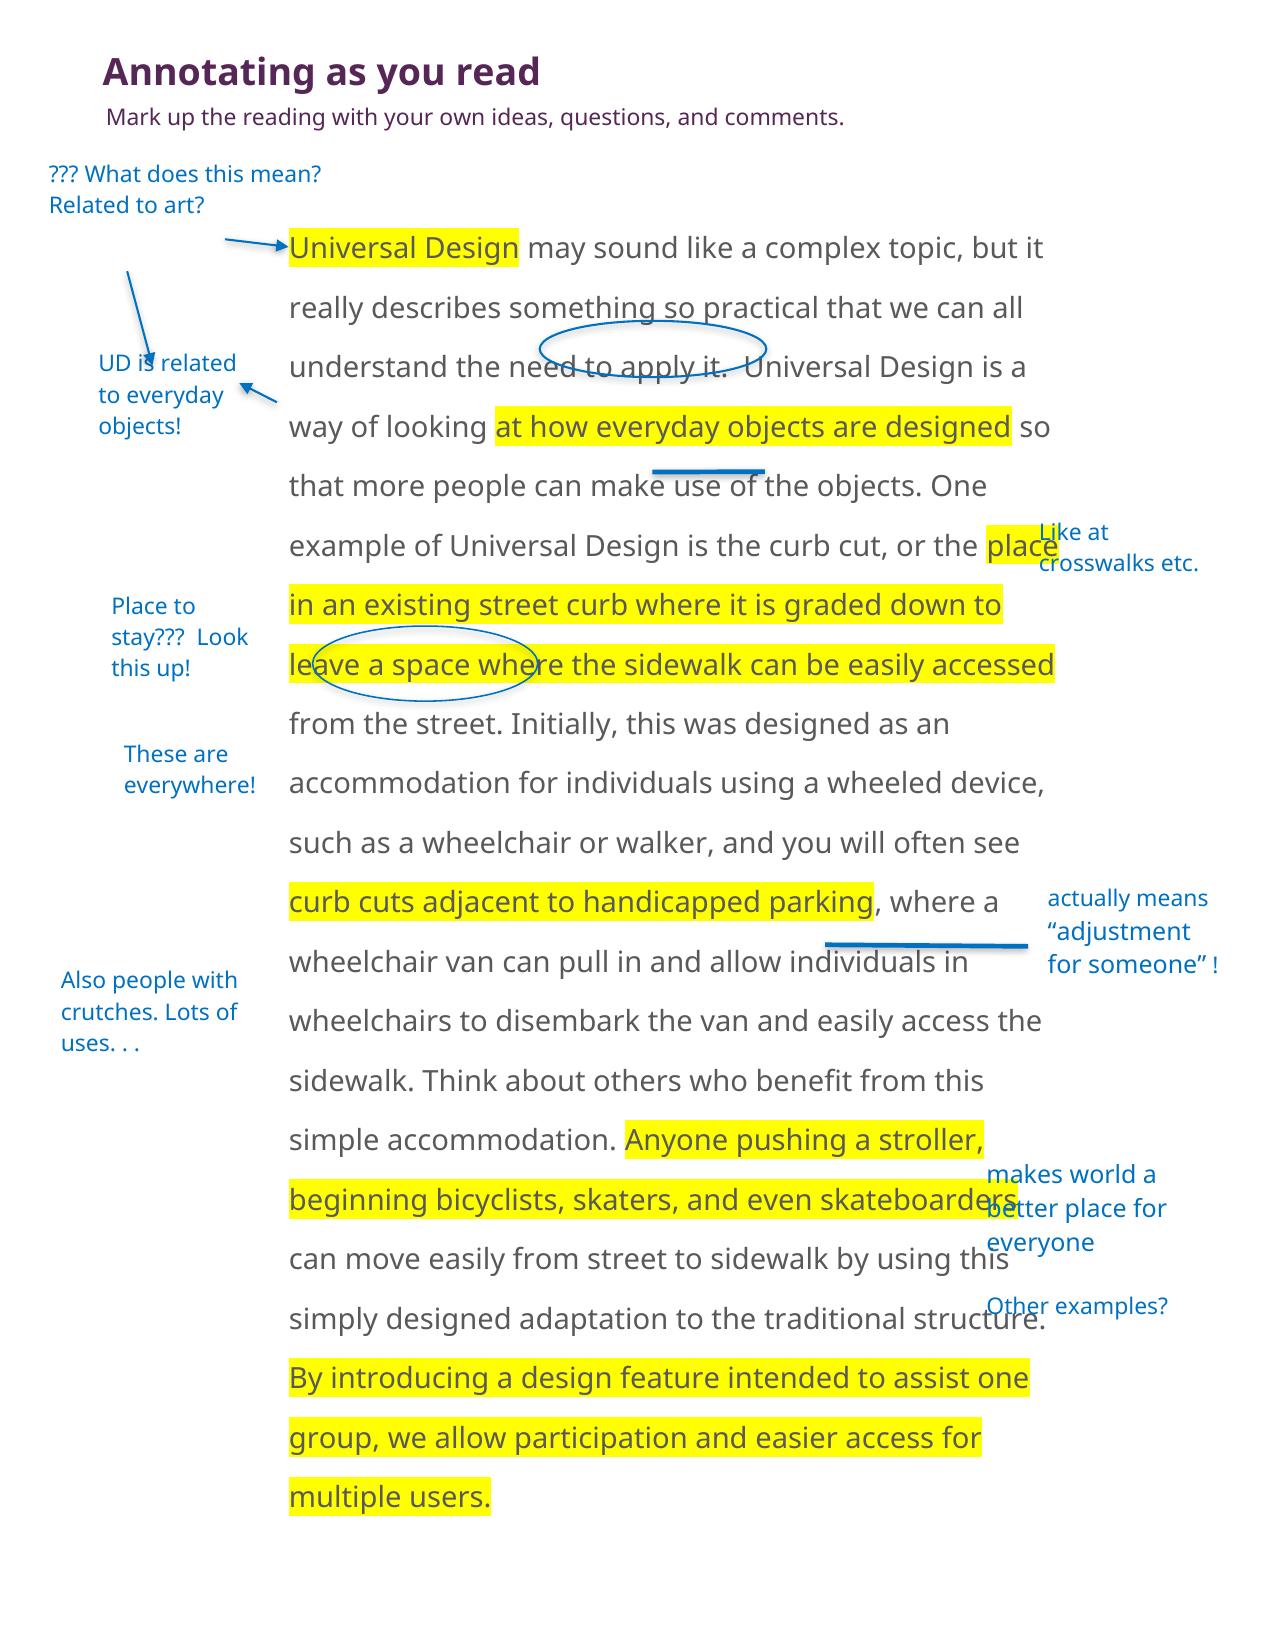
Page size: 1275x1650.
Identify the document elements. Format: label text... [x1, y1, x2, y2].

text Universal Design may sound like a complex topic, but it really describes something so practical that we can all understand the need to apply it. Universal Design is a way of looking at how everyday objects are designed so that more people can make use of the objects. One example of Universal Design is the curb cut, or the place in an existing street curb where it is graded down to leave a space where the sidewalk can be easily accessed from the street. Initially, this was designed as an accommodation for individuals using a wheeled device, such as a wheelchair or walker, and you will often see curb cuts adjacent to handicapped parking, where a wheelchair van can pull in and allow individuals in wheelchairs to disembark the van and easily access the sidewalk. Think about others who benefit from this simple accommodation. Anyone pushing a stroller, beginning bicyclists, skaters, and even skateboarders can move easily from street to sidewalk by using this simply designed adaptation to the traditional structure. By introducing a design feature intended to assist one group, we allow participation and easier access for multiple users. [289, 227, 1059, 1516]
